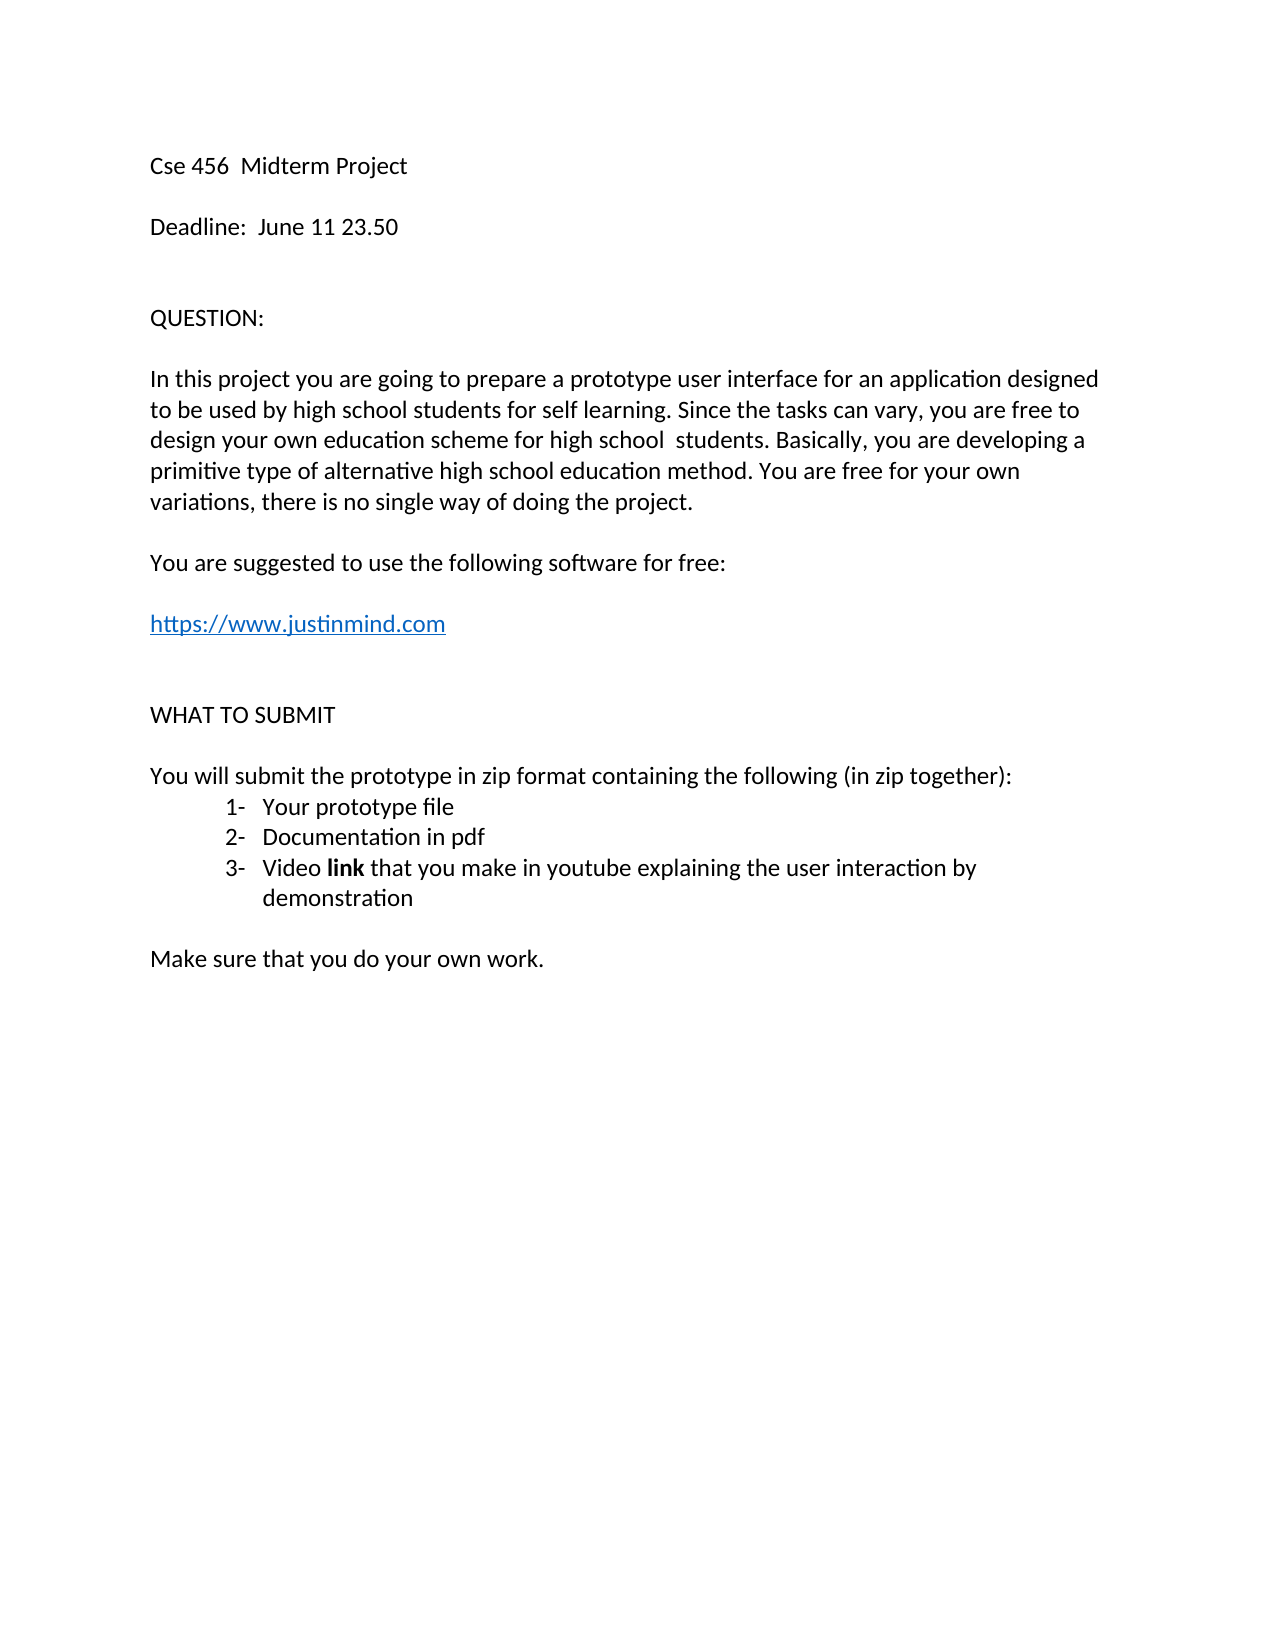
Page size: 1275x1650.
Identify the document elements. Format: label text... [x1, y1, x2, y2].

text https://www.justinmind.com [150, 608, 1125, 638]
text Deadline: June 11 23.50 [150, 211, 1125, 242]
text QUESTION: [150, 303, 1125, 333]
list Your prototype file [225, 791, 1125, 821]
text Make sure that you do your own work. [150, 943, 1125, 974]
text WHAT TO SUBMIT [150, 699, 1125, 730]
list Video link that you make in youtube explaining the user interaction by demonstration [225, 852, 1125, 913]
text In this project you are going to prepare a prototype user interface for an application designed to be used by high school students for self learning. Since the tasks can vary, you are free to design your own education scheme for high school students. Basically, you are developing a primitive type of alternative high school education method. You are free for your own variations, there is no single way of doing the project. [150, 364, 1125, 516]
list Documentation in pdf [225, 821, 1125, 852]
text You will submit the prototype in zip format containing the following (in zip together): [150, 760, 1125, 791]
text Cse 456 Midterm Project [150, 150, 1125, 181]
text You are suggested to use the following software for free: [150, 547, 1125, 577]
